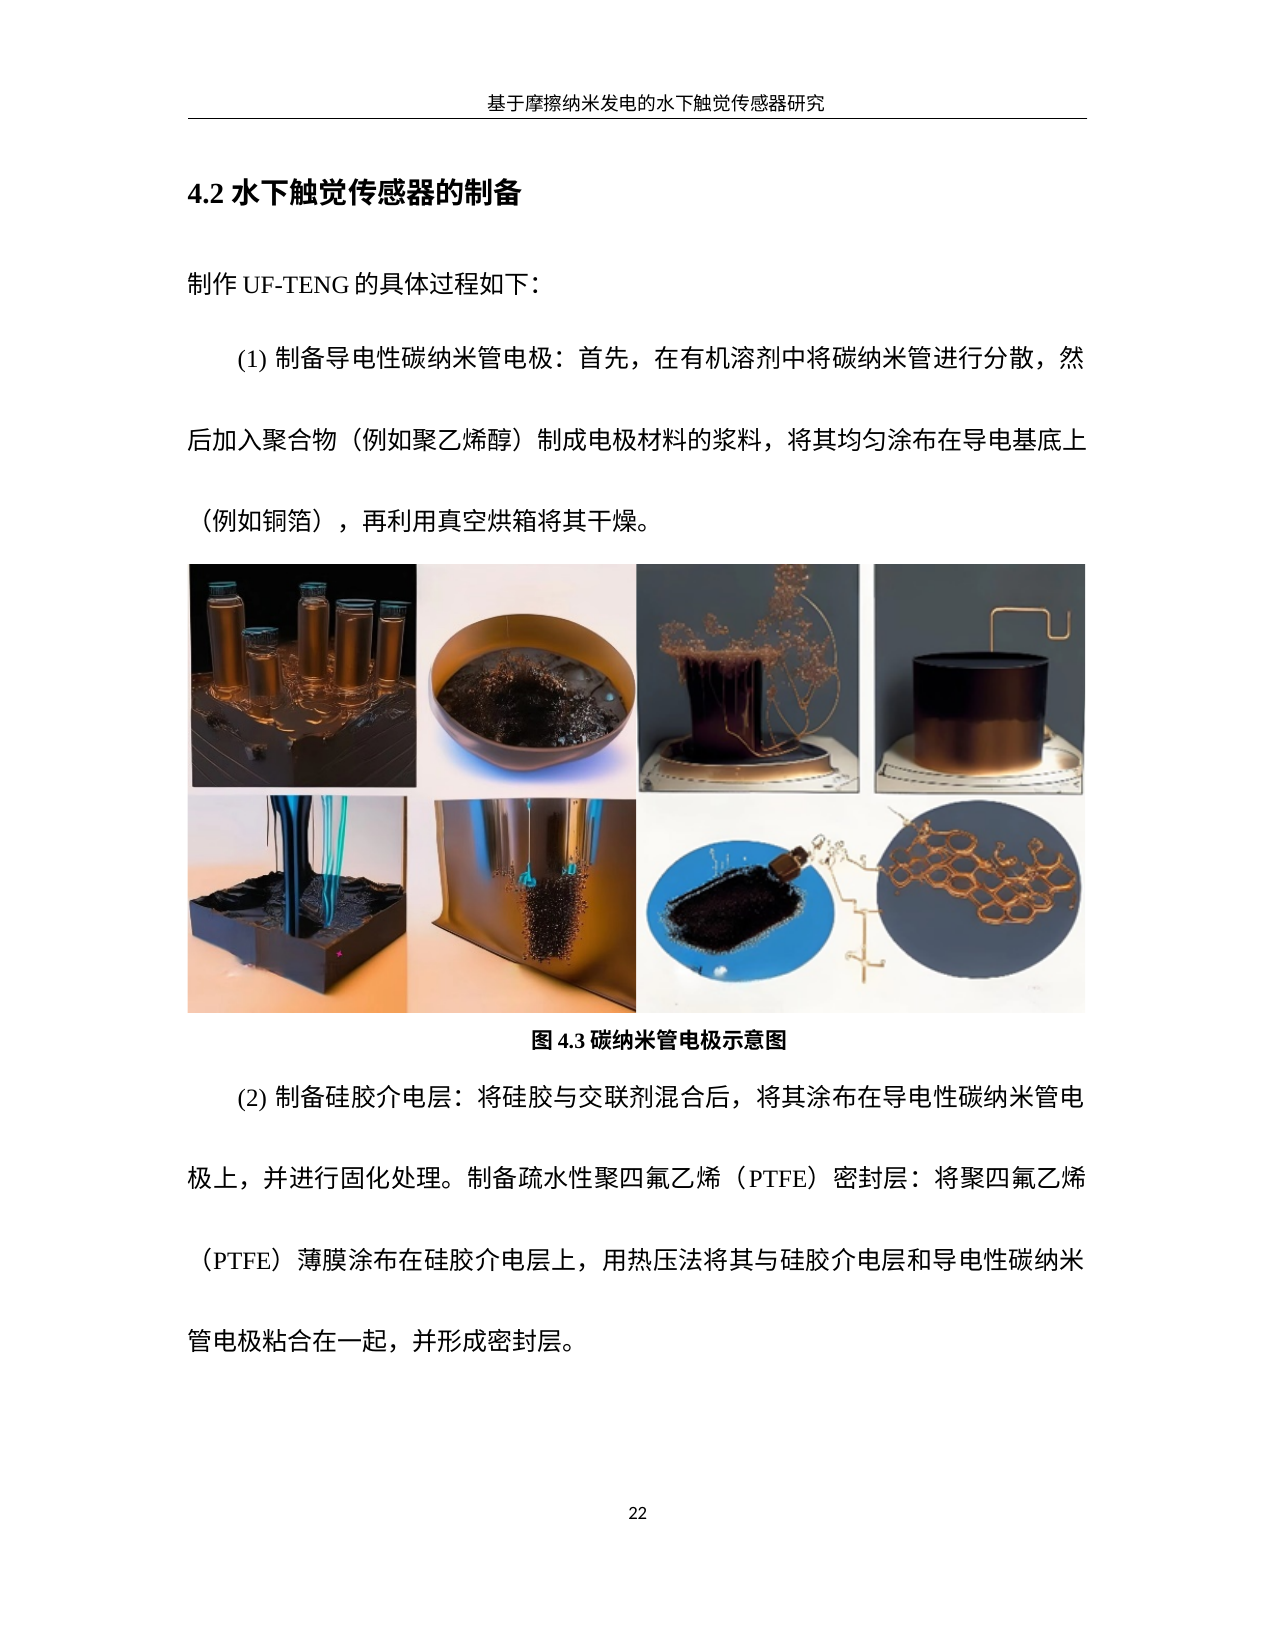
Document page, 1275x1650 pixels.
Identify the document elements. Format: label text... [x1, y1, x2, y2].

list 制备硅胶介电层：将硅胶与交联剂混合后，将其涂布在导电性碳纳米管电极上，并进行固化处理。制备疏水性聚四氟乙烯（PTFE）密封层：将聚四氟乙烯（PTFE）薄膜涂布在硅胶介电层上，用热压法将其与硅胶介电层和导电性碳纳米管电极粘合在一起，并形成密封层。 [187, 1063, 1087, 1372]
list 制备导电性碳纳米管电极：首先，在有机溶剂中将碳纳米管进行分散，然后加入聚合物（例如聚乙烯醇）制成电极材料的浆料，将其均匀涂布在导电基底上（例如铜箔），再利用真空烘箱将其干燥。 [187, 324, 1087, 552]
text 制作UF-TENG的具体过程如下： [187, 251, 1087, 316]
text 图4.3 碳纳米管电极示意图 [231, 1023, 1087, 1055]
picture [187, 564, 1086, 1013]
subtitle 4.2 水下触觉传感器的制备 [187, 159, 1087, 224]
